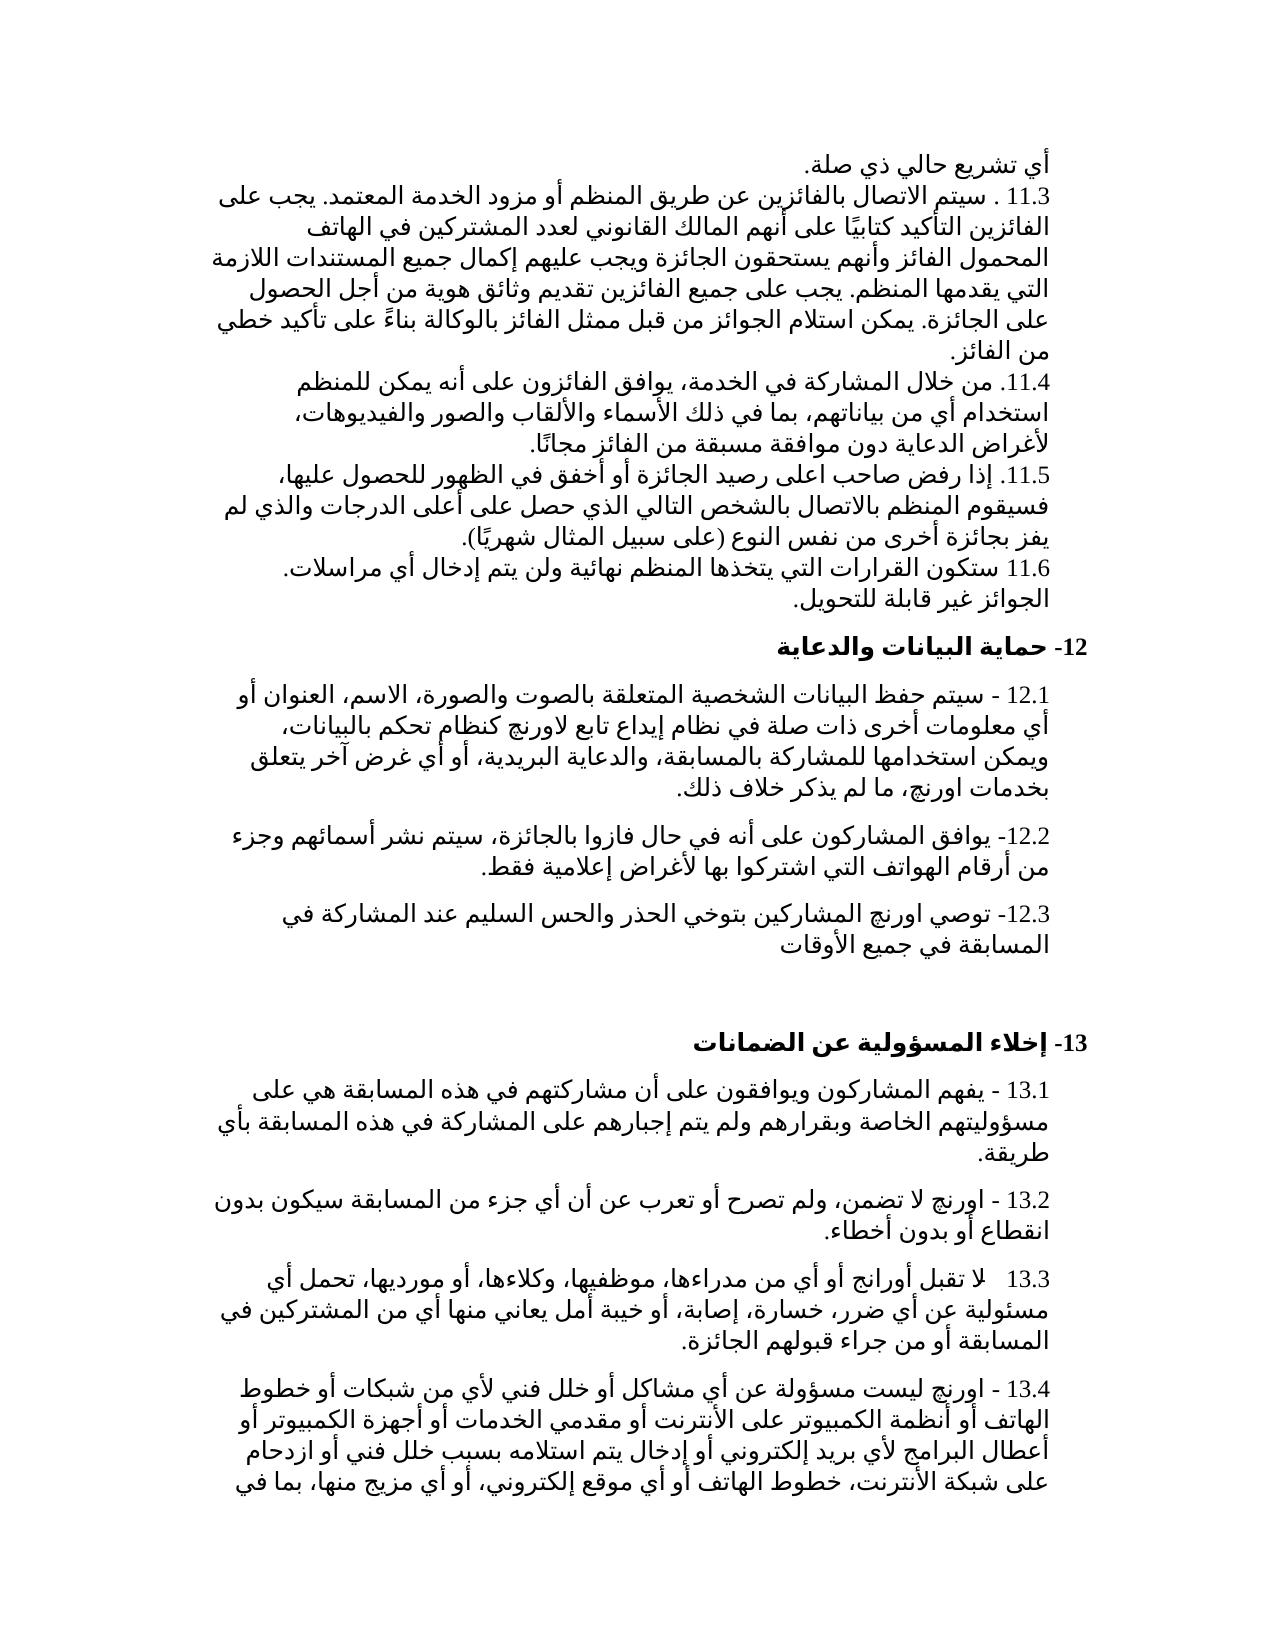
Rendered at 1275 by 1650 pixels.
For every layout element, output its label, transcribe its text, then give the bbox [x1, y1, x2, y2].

text 13.2 - اورنچ لا تضمن، ولم تصرح أو تعرب عن أن أي جزء من المسابقة سيكون بدون انقطاع أو بدون أخطاء. [211, 1185, 1050, 1245]
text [211, 150, 1050, 613]
text 13.3 - لا تقبل أورانج أو أي من مدراءها، موظفيها، وكلاءها، أو مورديها، تحمل أي مسئولية عن أي ضرر، خسارة، إصابة، أو خيبة أمل يعاني منها أي من المشتركين في المسابقة أو من جراء قبولهم الجائزة. [211, 1264, 1050, 1355]
text 12.1 - سيتم حفظ البيانات الشخصية المتعلقة بالصوت والصورة، الاسم، العنوان أو أي معلومات أخرى ذات صلة في نظام إيداع تابع لاورنچ كنظام تحكم بالبيانات، ويمكن استخدامها للمشاركة بالمسابقة، والدعاية البريدية، أو أي غرض آخر يتعلق بخدمات اورنچ، ما لم يذكر خلاف ذلك. [211, 680, 1050, 802]
text 13.1 - يفهم المشاركون ويوافقون على أن مشاركتهم في هذه المسابقة هي على مسؤوليتهم الخاصة وبقرارهم ولم يتم إجبارهم على المشاركة في هذه المسابقة بأي طريقة. [211, 1076, 1050, 1166]
text 12- حماية البيانات والدعاية [211, 632, 1087, 661]
text 13- إخلاء المسؤولية عن الضمانات [211, 1028, 1087, 1057]
text 12.3- توصي اورنچ المشاركين بتوخي الحذر والحس السليم عند المشاركة في المسابقة في جميع الأوقات [211, 899, 1050, 959]
text 12.2- يوافق المشاركون على أنه في حال فازوا بالجائزة، سيتم نشر أسمائهم وجزء من أرقام الهواتف التي اشتركوا بها لأغراض إعلامية فقط. [211, 821, 1050, 881]
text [211, 1374, 1050, 1496]
